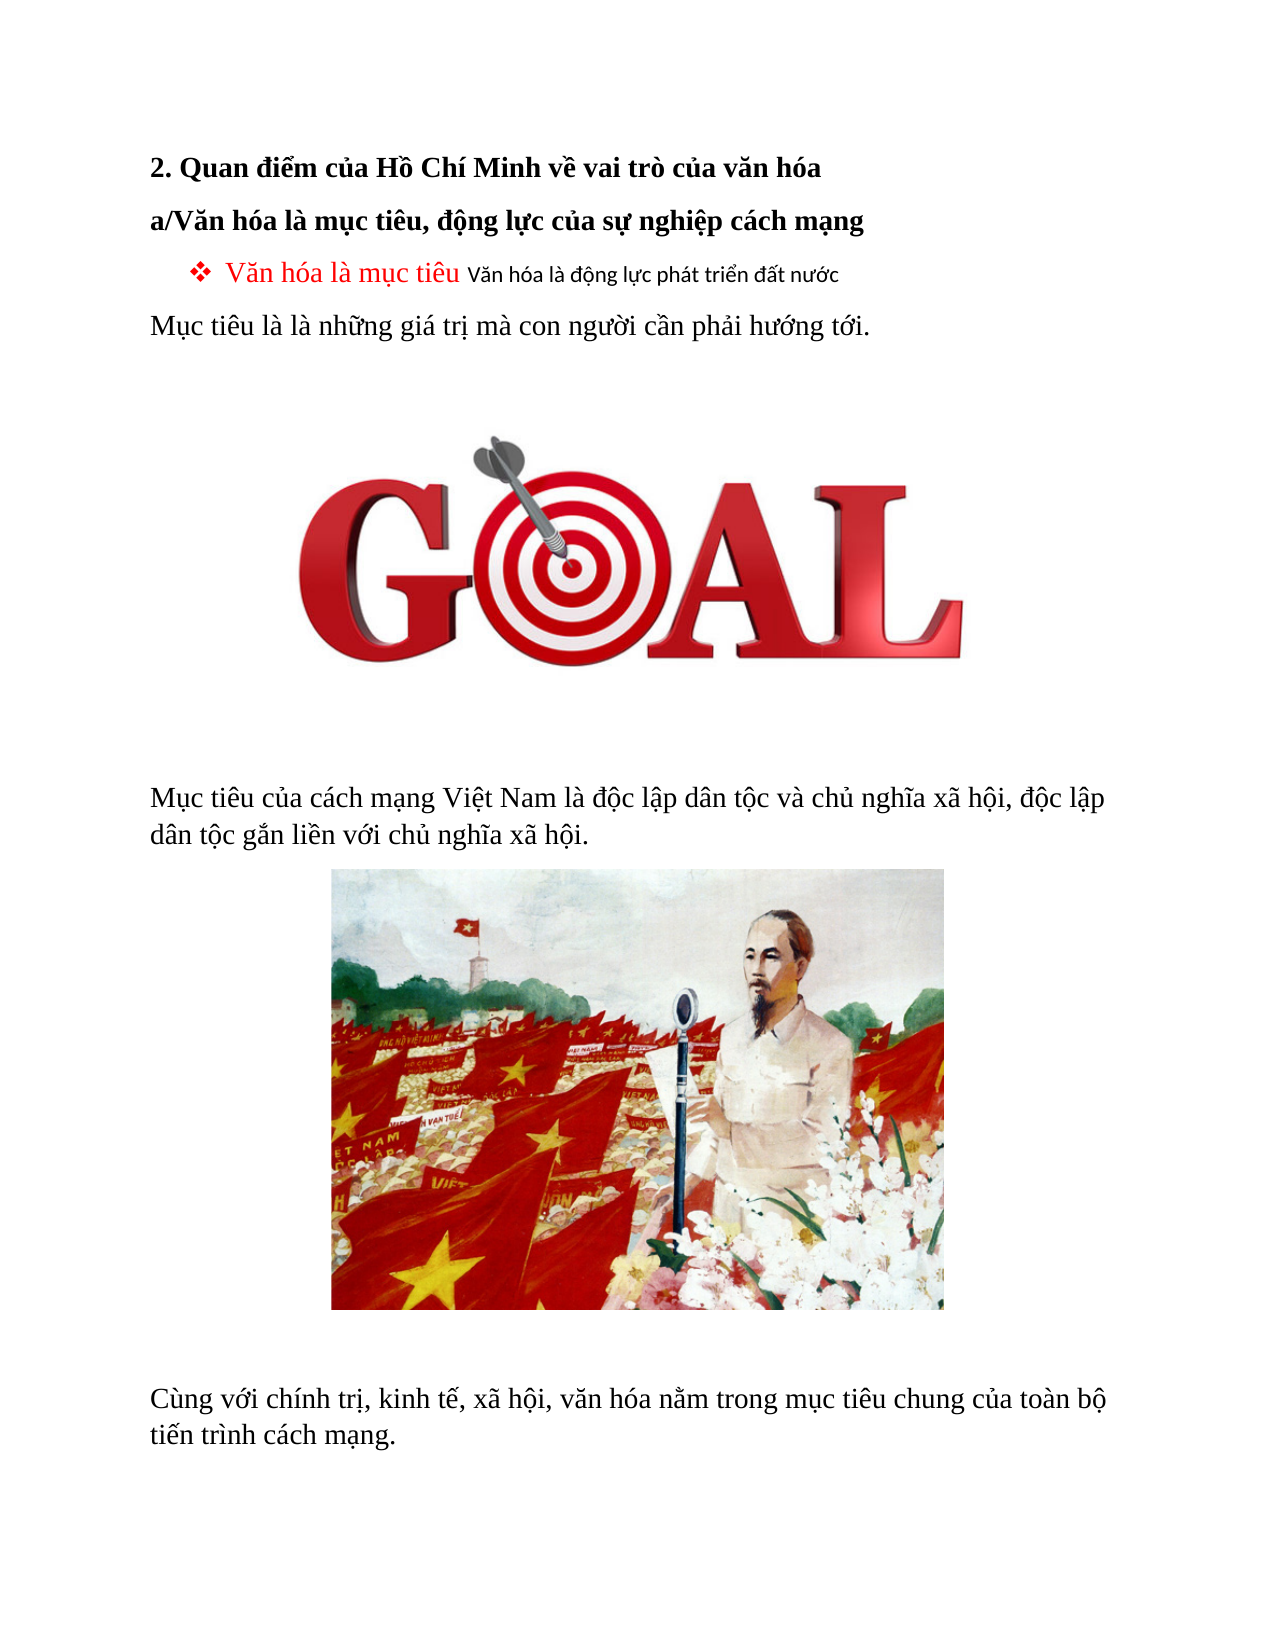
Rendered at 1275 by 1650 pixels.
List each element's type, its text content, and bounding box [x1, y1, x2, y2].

text Cùng với chính trị, kinh tế, xã hội, văn hóa nằm trong mục tiêu chung của toàn bộ tiến trình cách mạng. [150, 1381, 1125, 1451]
picture [331, 869, 944, 1310]
text a/Văn hóa là mục tiêu, động lực của sự nghiệp cách mạng [150, 203, 1125, 236]
list Văn hóa là mục tiêu Văn hóa là động lực phát triển đất nước [187, 256, 1125, 289]
picture [281, 361, 994, 762]
text Mục tiêu là là những giá trị mà con người cần phải hướng tới. [150, 308, 1125, 342]
text 2. Quan điểm của Hồ Chí Minh về vai trò của văn hóa [150, 150, 1125, 183]
text Mục tiêu của cách mạng Việt Nam là độc lập dân tộc và chủ nghĩa xã hội, độc lập dân tộc gắn liền với chủ nghĩa xã hội. [150, 781, 1125, 850]
